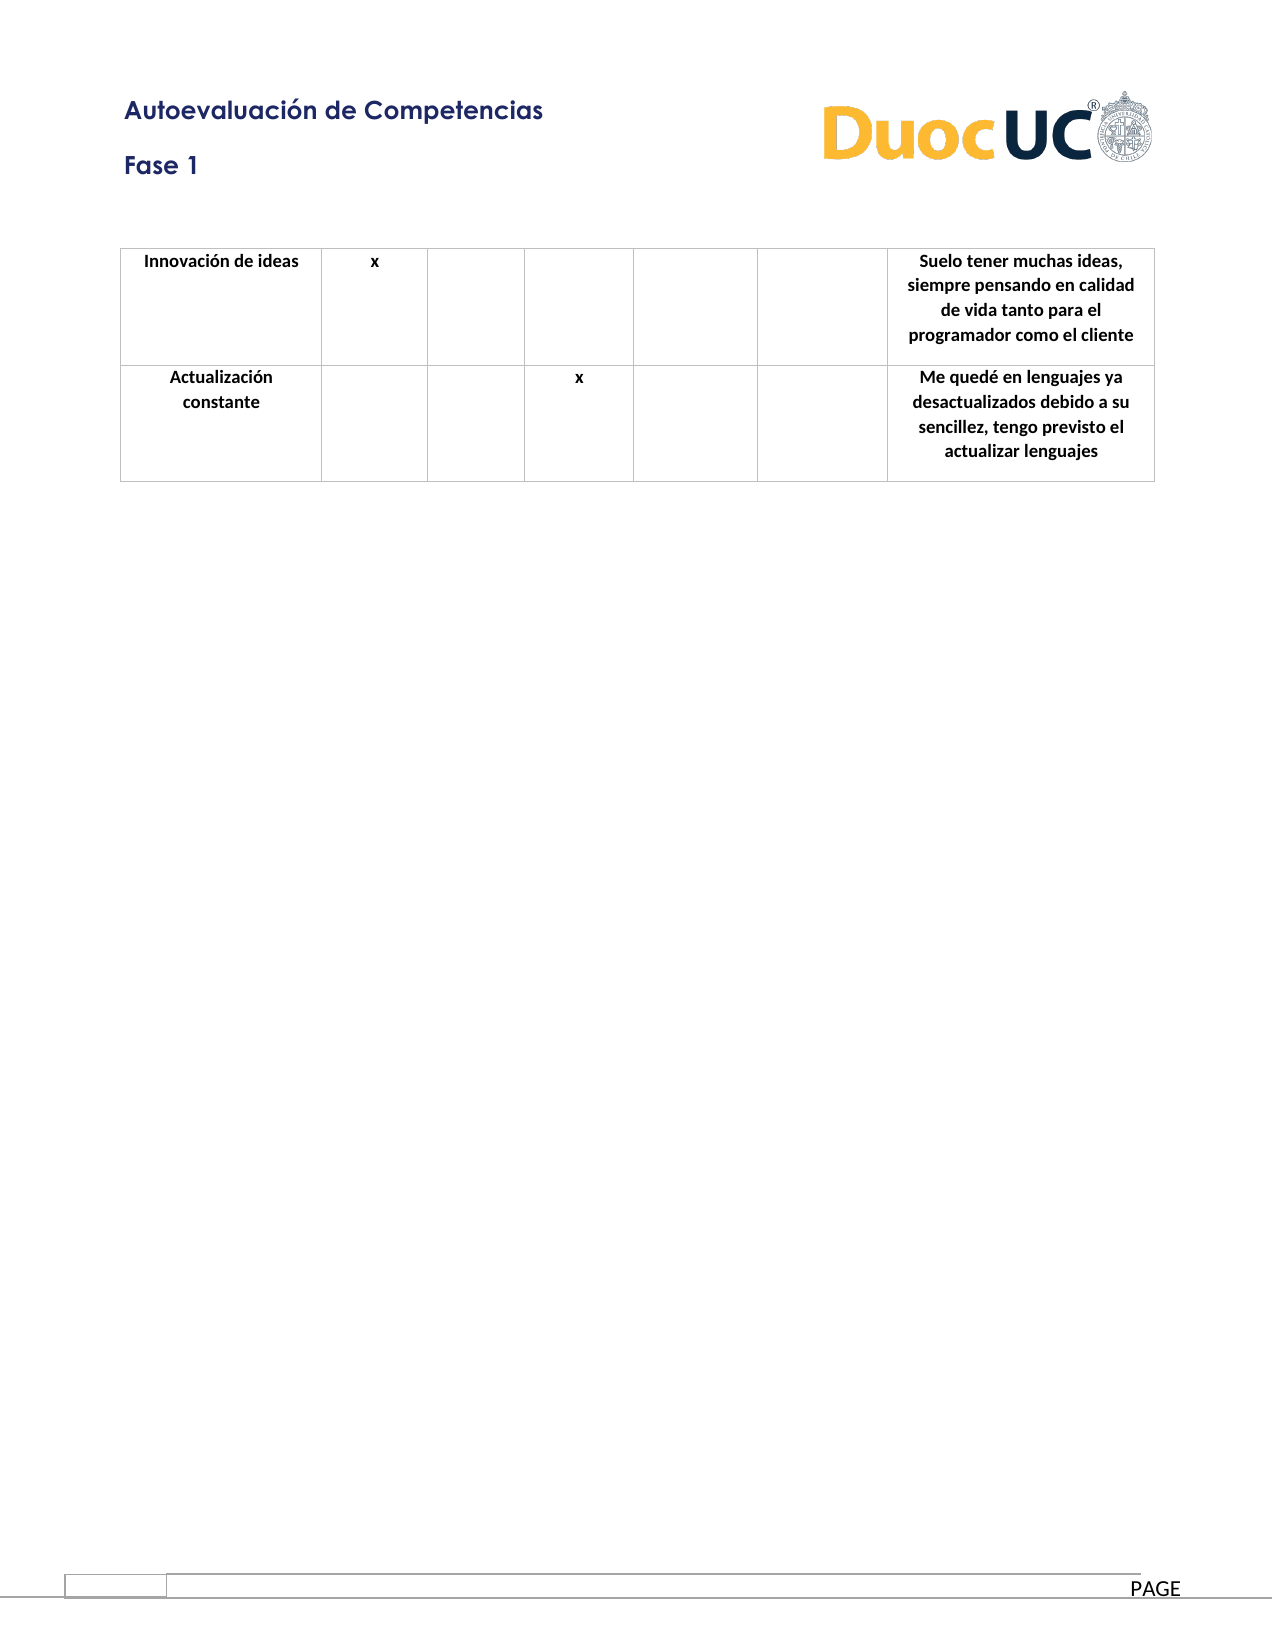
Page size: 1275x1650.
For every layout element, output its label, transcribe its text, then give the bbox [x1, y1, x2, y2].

table_cell x [525, 366, 633, 481]
table_cell [634, 249, 757, 364]
table_cell [322, 366, 427, 481]
table_cell [634, 366, 757, 481]
table_cell x [322, 249, 427, 364]
table_cell [758, 366, 887, 481]
table_cell [758, 249, 887, 364]
table_cell Me quedé en lenguajes ya desactualizados debido a su sencillez, tengo previsto el actualizar lenguajes [888, 366, 1154, 481]
table_cell [525, 249, 633, 364]
table_cell Innovación de ideas [121, 249, 321, 364]
picture [824, 91, 1152, 162]
table_cell [428, 249, 524, 364]
table_cell Actualización constante [121, 366, 321, 481]
table_cell Suelo tener muchas ideas, siempre pensando en calidad de vida tanto para el programador como el cliente [888, 249, 1154, 364]
table_cell [428, 366, 524, 481]
